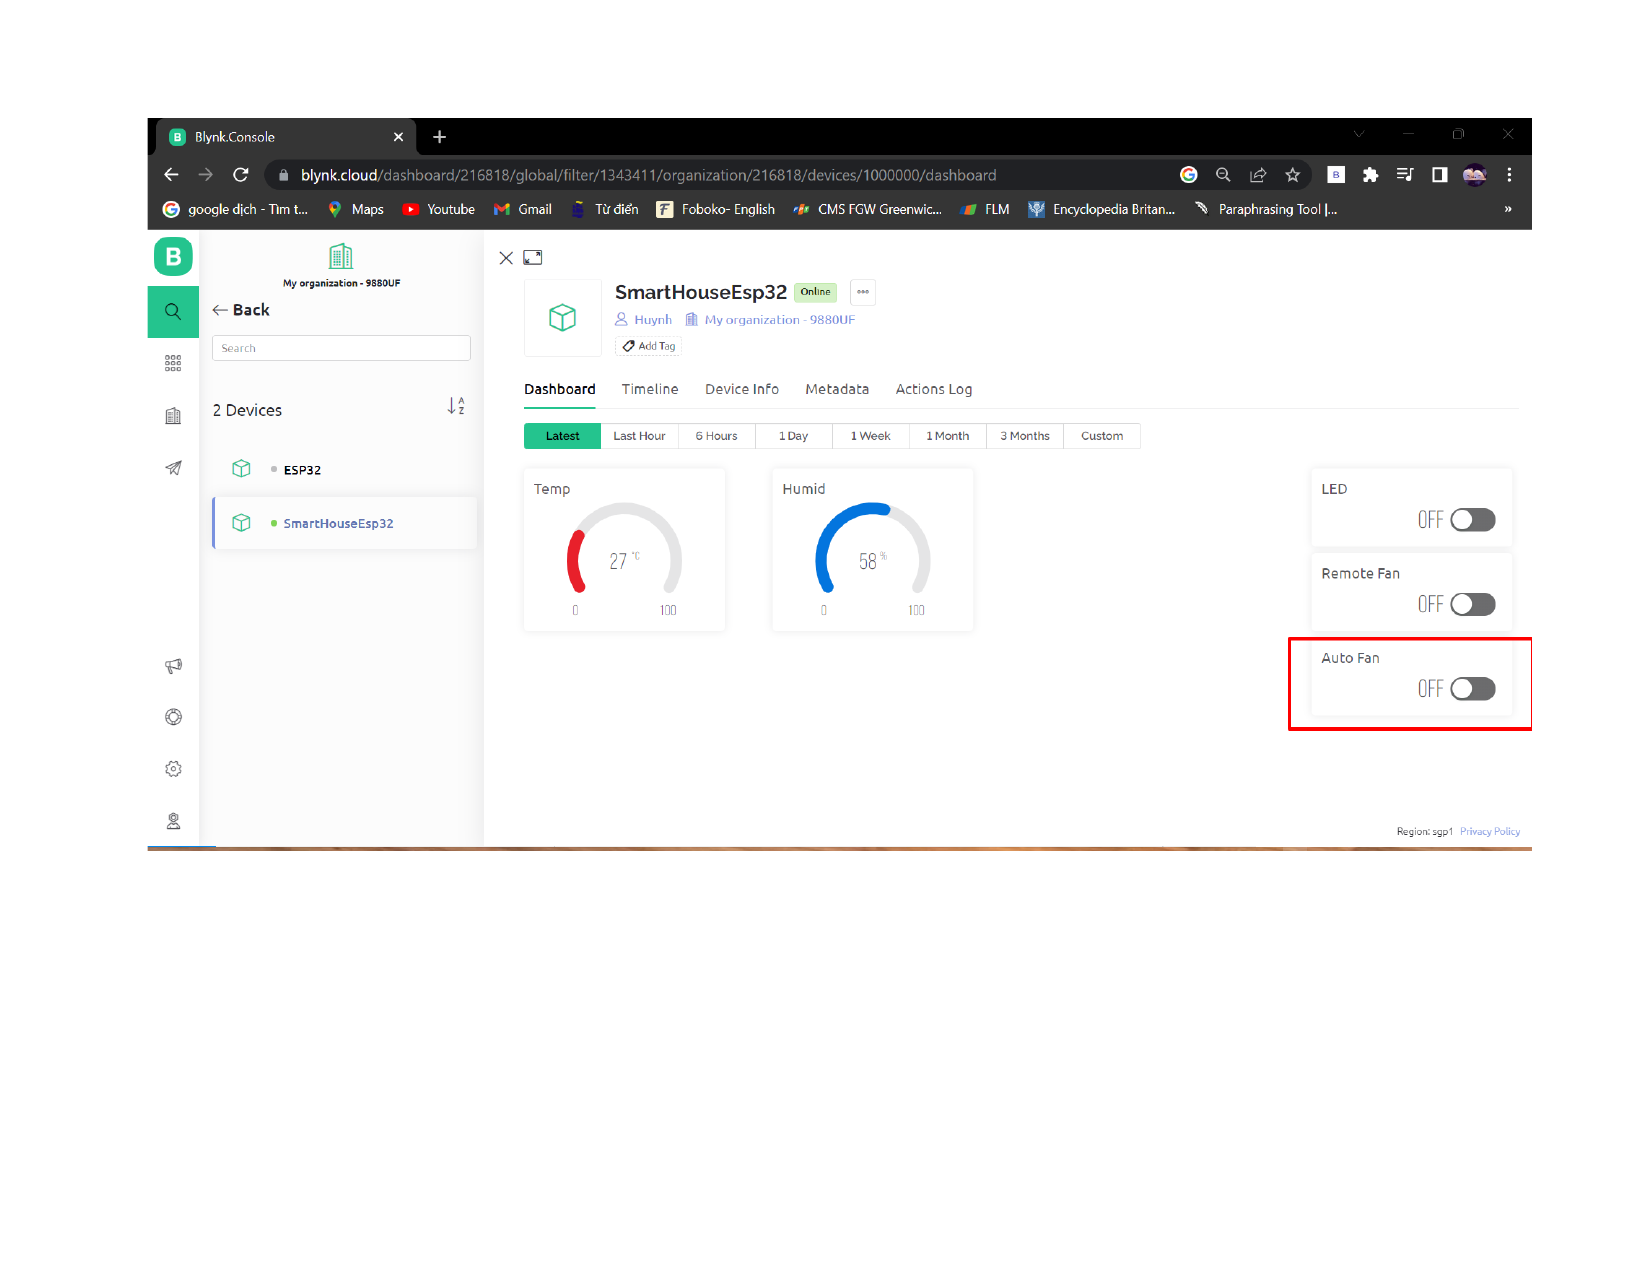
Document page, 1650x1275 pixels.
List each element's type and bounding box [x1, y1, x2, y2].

picture [147, 118, 1532, 851]
